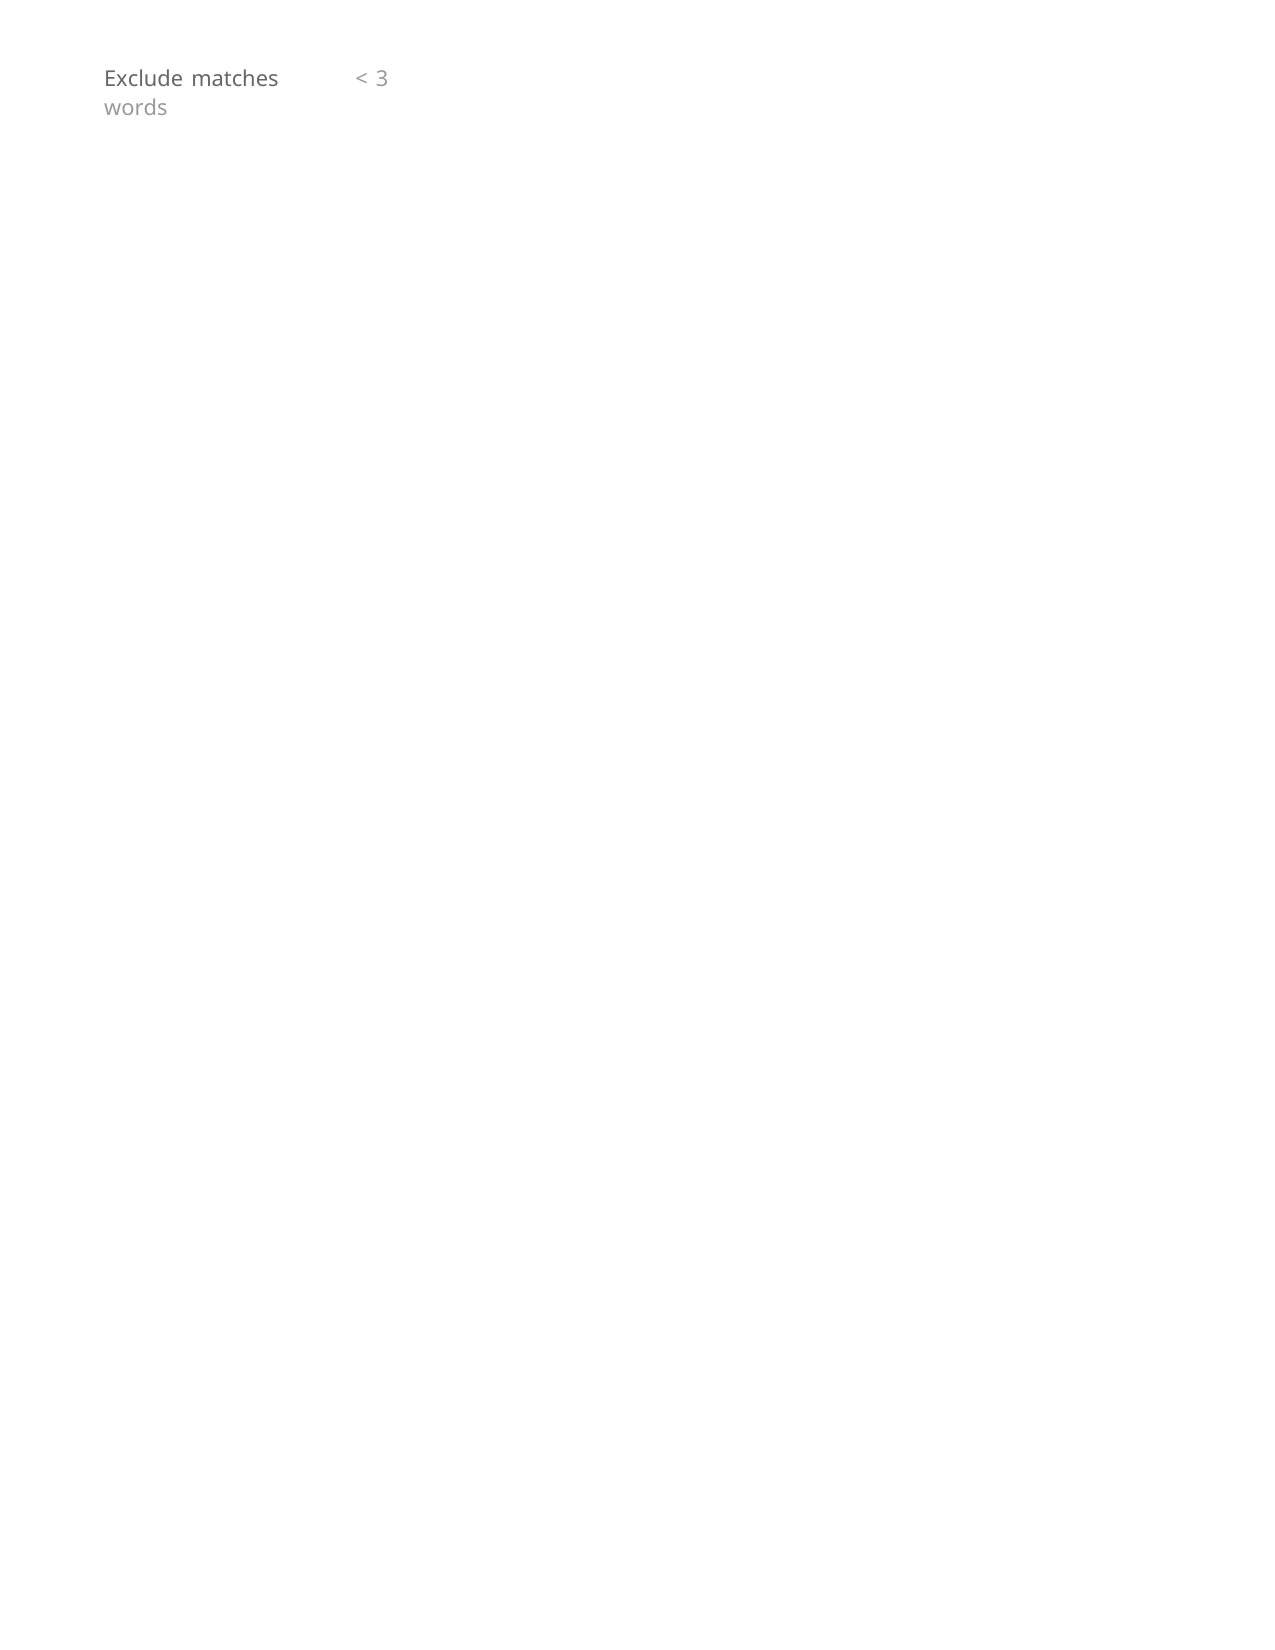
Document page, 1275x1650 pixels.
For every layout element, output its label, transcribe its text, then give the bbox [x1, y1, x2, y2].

text Exclude matches < 3 words [104, 62, 388, 122]
